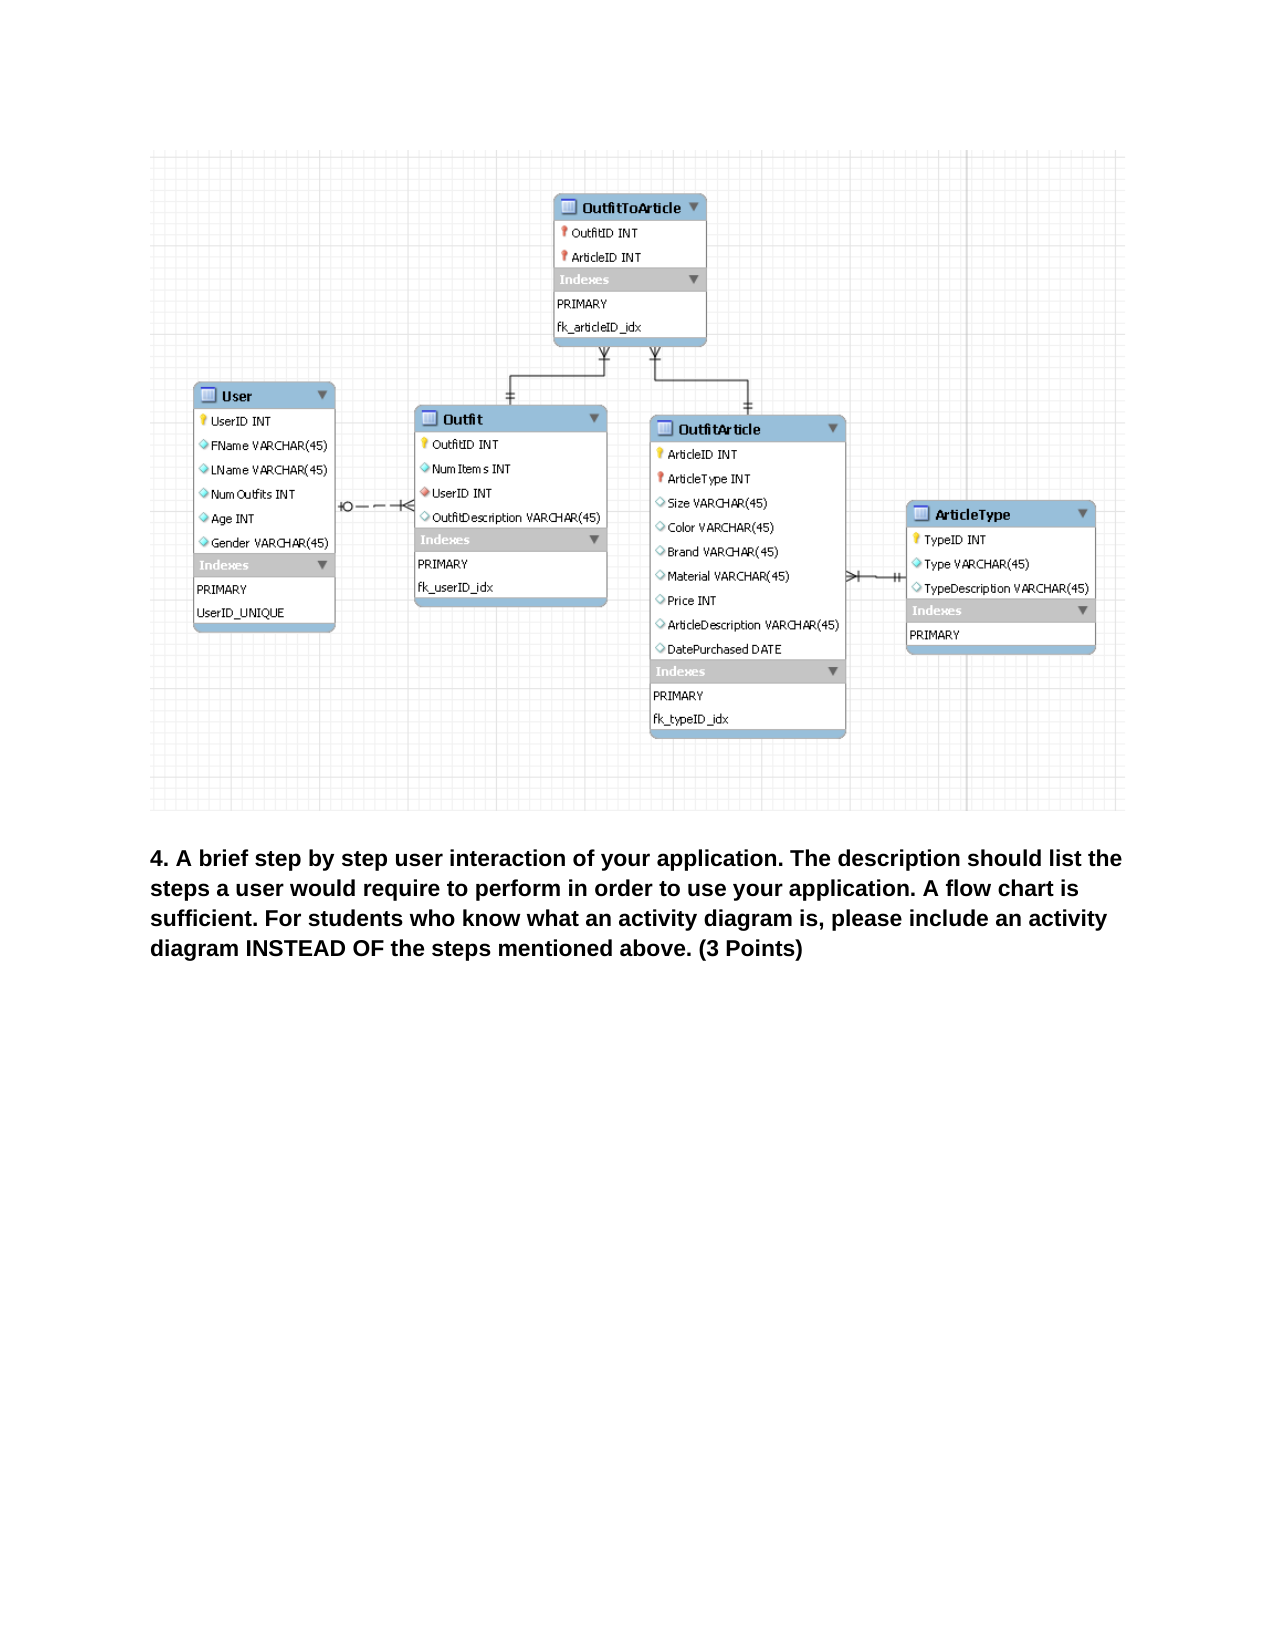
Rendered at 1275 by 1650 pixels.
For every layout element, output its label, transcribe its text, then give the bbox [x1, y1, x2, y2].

text 4. A brief step by step user interaction of your application. The description should list the steps a user would require to perform in order to use your application. A flow chart is sufficient. For students who know what an activity diagram is, please include an activity diagram INSTEAD OF the steps mentioned above. (3 Points) [150, 844, 1125, 961]
picture [150, 150, 1125, 811]
